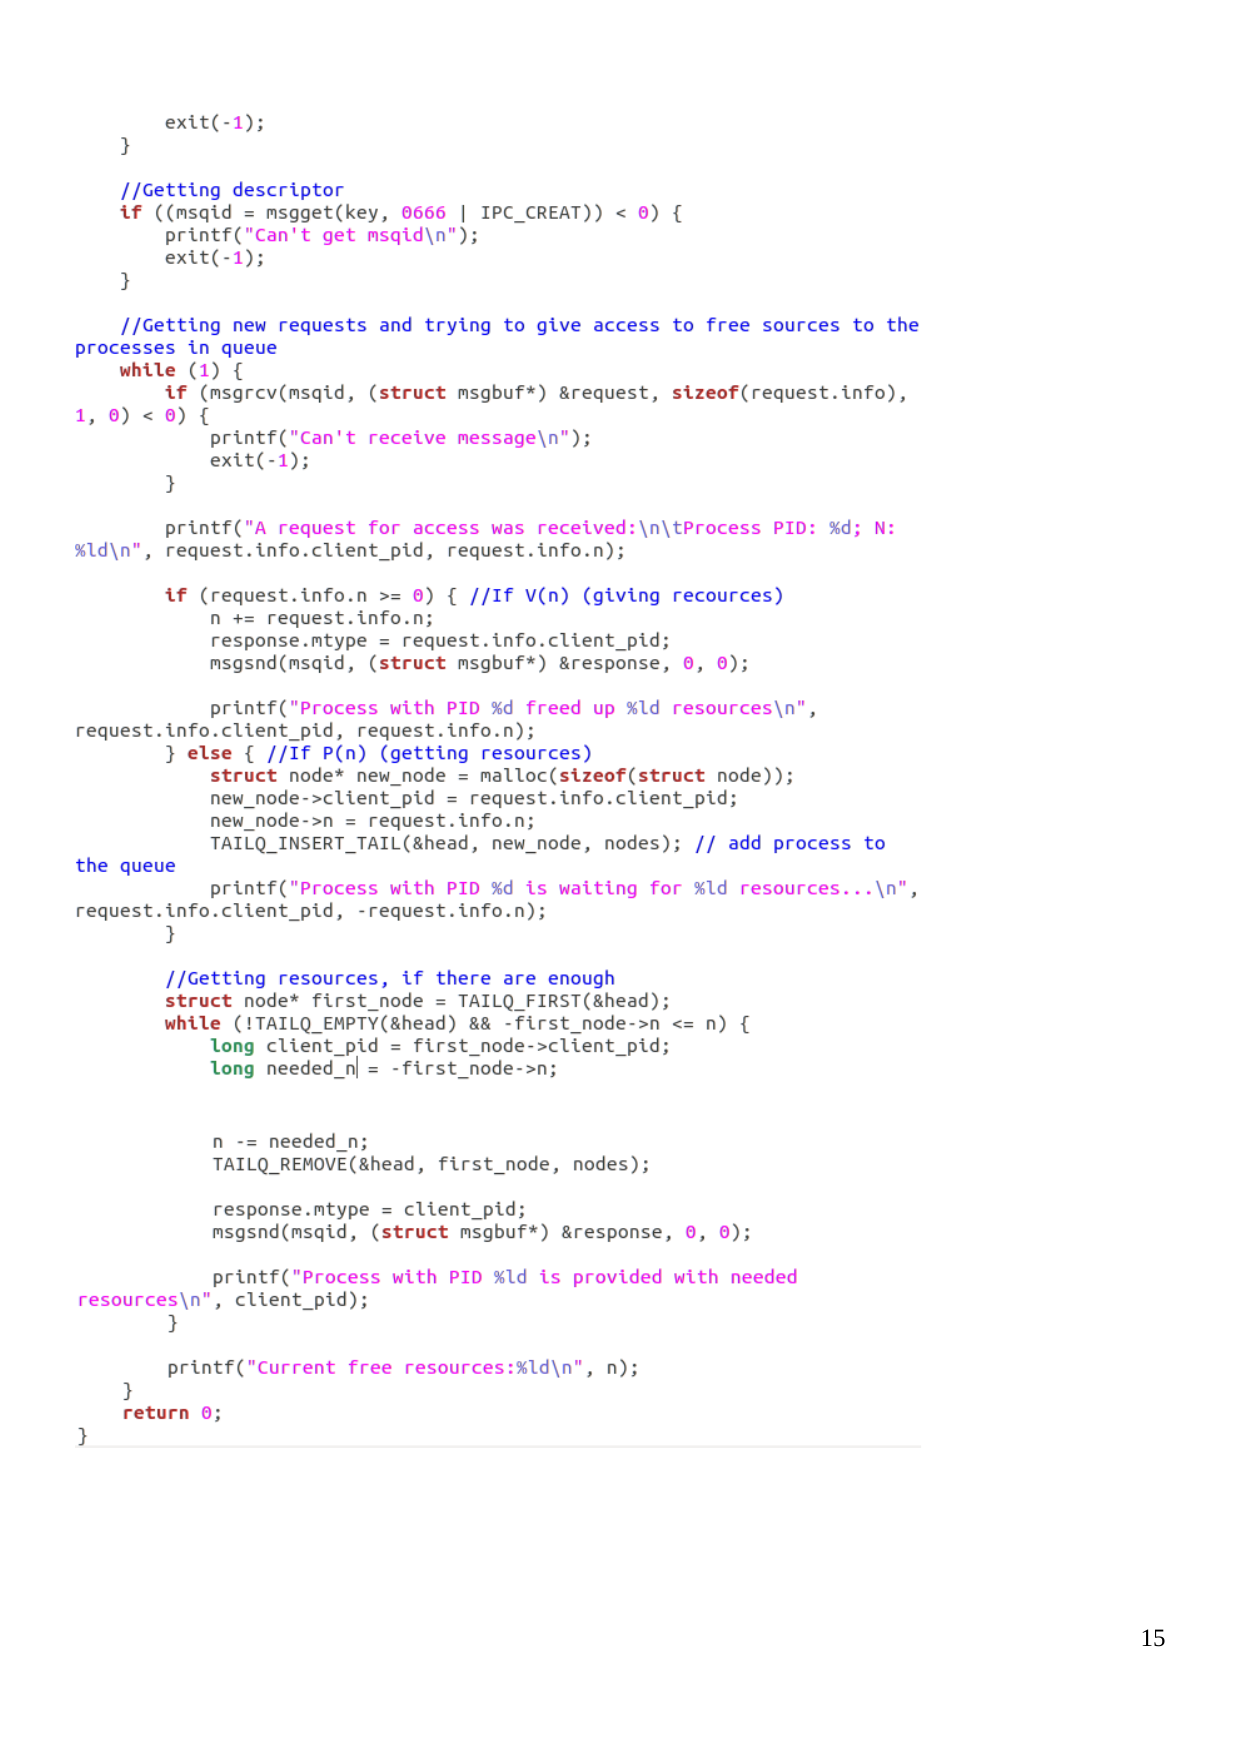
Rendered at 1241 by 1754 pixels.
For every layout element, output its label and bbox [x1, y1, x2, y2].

picture [75, 1120, 922, 1448]
picture [75, 110, 921, 1101]
